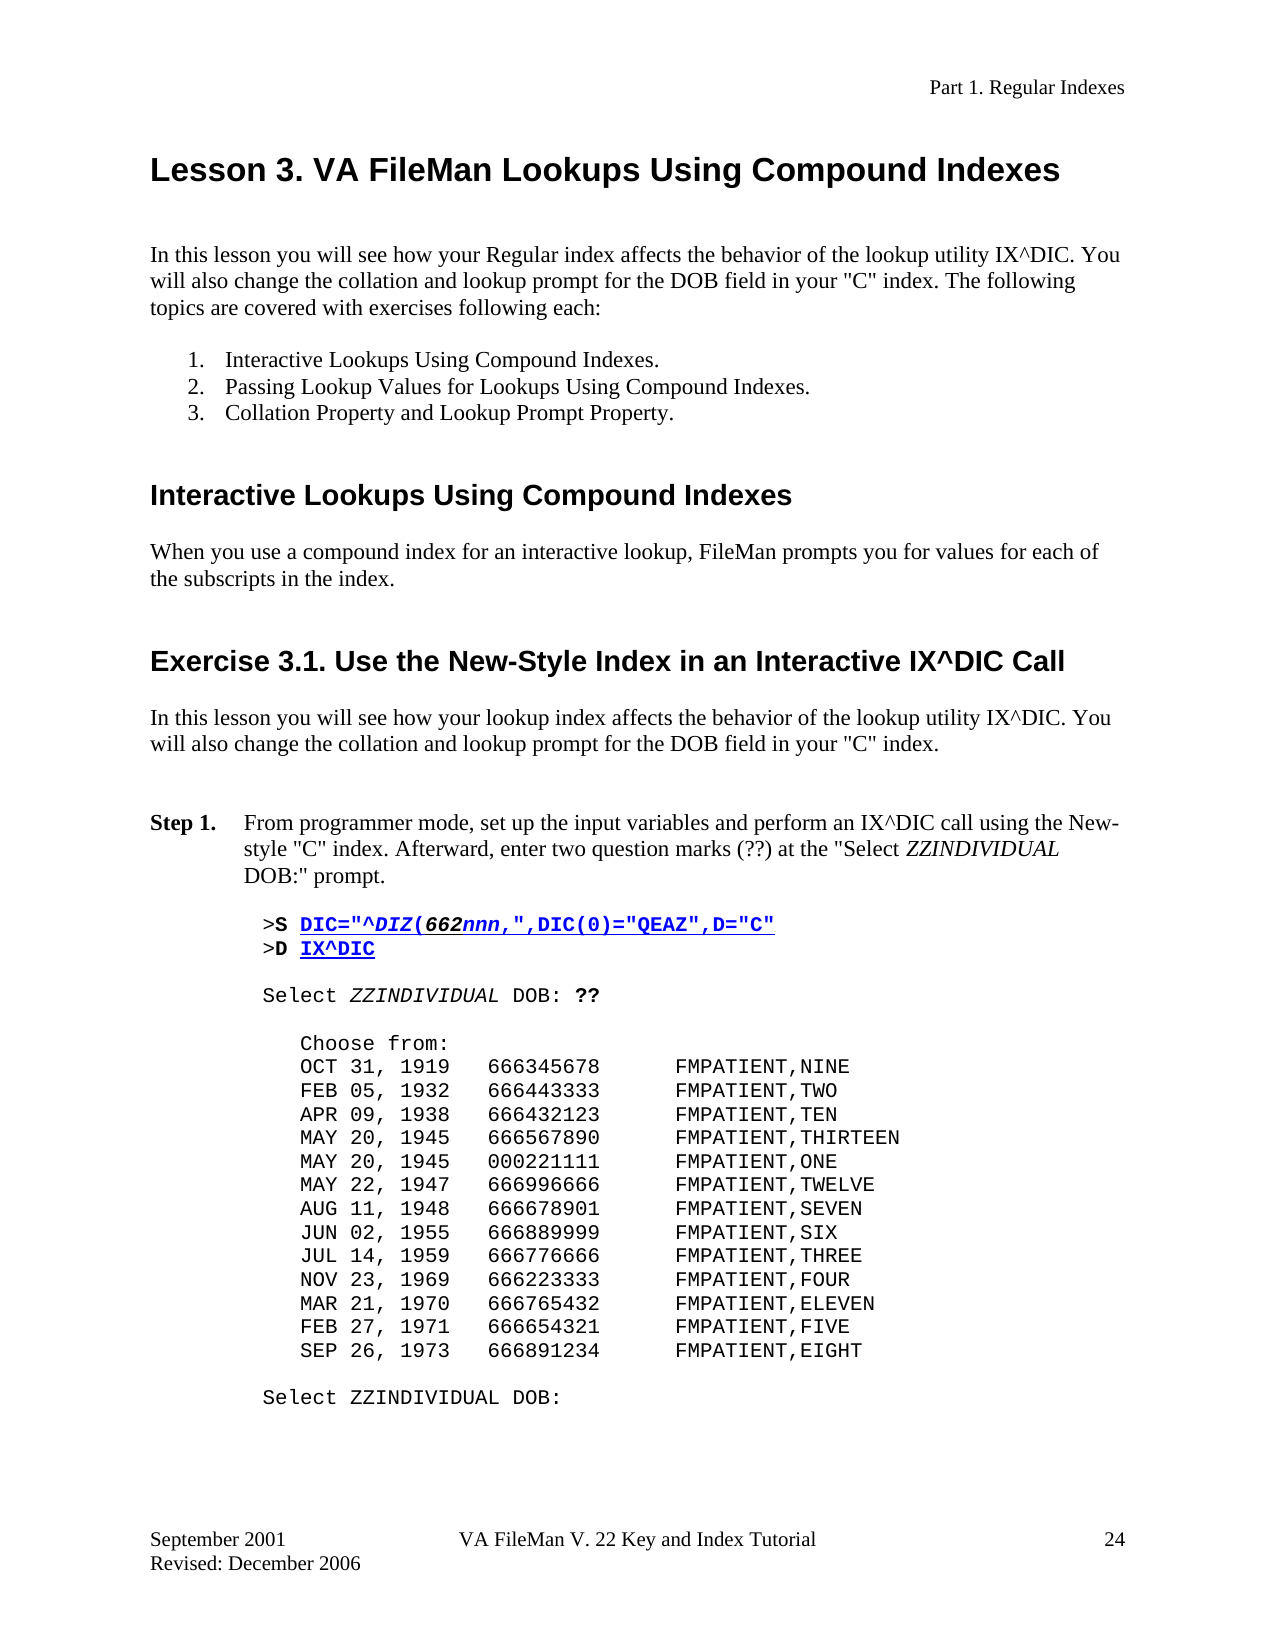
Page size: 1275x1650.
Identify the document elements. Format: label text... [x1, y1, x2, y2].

list Passing Lookup Values for Lookups Using Compound Indexes. [187, 373, 1125, 399]
subtitle Interactive Lookups Using Compound Indexes [150, 478, 1125, 512]
text JUN 02, 1955 666889999 FMPATIENT,SIX [262, 1222, 1125, 1245]
subtitle Lesson 3. VA FileMan Lookups Using Compound Indexes [150, 150, 1125, 188]
text MAY 20, 1945 000221111 FMPATIENT,ONE [262, 1151, 1125, 1174]
subtitle Exercise 3.1. Use the New-Style Index in an Interactive IX^DIC Call [150, 644, 1125, 677]
text Choose from: [150, 1033, 1125, 1056]
text OCT 31, 1919 666345678 FMPATIENT,NINE [262, 1056, 1125, 1080]
text FEB 27, 1971 666654321 FMPATIENT,FIVE [262, 1316, 1125, 1340]
text NOV 23, 1969 666223333 FMPATIENT,FOUR [262, 1269, 1125, 1293]
list Collation Property and Lookup Prompt Property. [187, 399, 1125, 426]
text Select ZZINDIVIDUAL DOB: [262, 1387, 1125, 1411]
text JUL 14, 1959 666776666 FMPATIENT,THREE [262, 1245, 1125, 1269]
text APR 09, 1938 666432123 FMPATIENT,TEN [262, 1103, 1125, 1127]
text In this lesson you will see how your Regular index affects the behavior of the lookup utility IX^DIC. You will also change the collation and lookup prompt for the DOB field in your "C" index. The following topics are covered with exercises following each: [150, 241, 1125, 320]
text >D IX^DIC [262, 938, 1125, 962]
text FEB 05, 1932 666443333 FMPATIENT,TWO [262, 1080, 1125, 1103]
text AUG 11, 1948 666678901 FMPATIENT,SEVEN [262, 1198, 1125, 1222]
text MAY 22, 1947 666996666 FMPATIENT,TWELVE [262, 1174, 1125, 1198]
text When you use a compound index for an interactive lookup, FileMan prompts you for values for each of the subscripts in the index. [150, 538, 1125, 591]
text SEP 26, 1973 666891234 FMPATIENT,EIGHT [262, 1340, 1125, 1364]
text MAY 20, 1945 666567890 FMPATIENT,THIRTEEN [262, 1127, 1125, 1151]
text Select ZZINDIVIDUAL DOB: ?? [262, 985, 1125, 1009]
text In this lesson you will see how your lookup index affects the behavior of the lookup utility IX^DIC. You will also change the collation and lookup prompt for the DOB field in your "C" index. [150, 703, 1125, 756]
list Interactive Lookups Using Compound Indexes. [187, 347, 1125, 373]
text >S DIC="^DIZ(662nnn,",DIC(0)="QEAZ",D="C" [262, 914, 1125, 938]
text Step 1. From programmer mode, set up the input variables and perform an IX^DIC call using the New-style "C" index. Afterward, enter two question marks (??) at the "Select ZZINDIVIDUAL DOB:" prompt. [150, 809, 1125, 888]
text MAR 21, 1970 666765432 FMPATIENT,ELEVEN [262, 1293, 1125, 1316]
